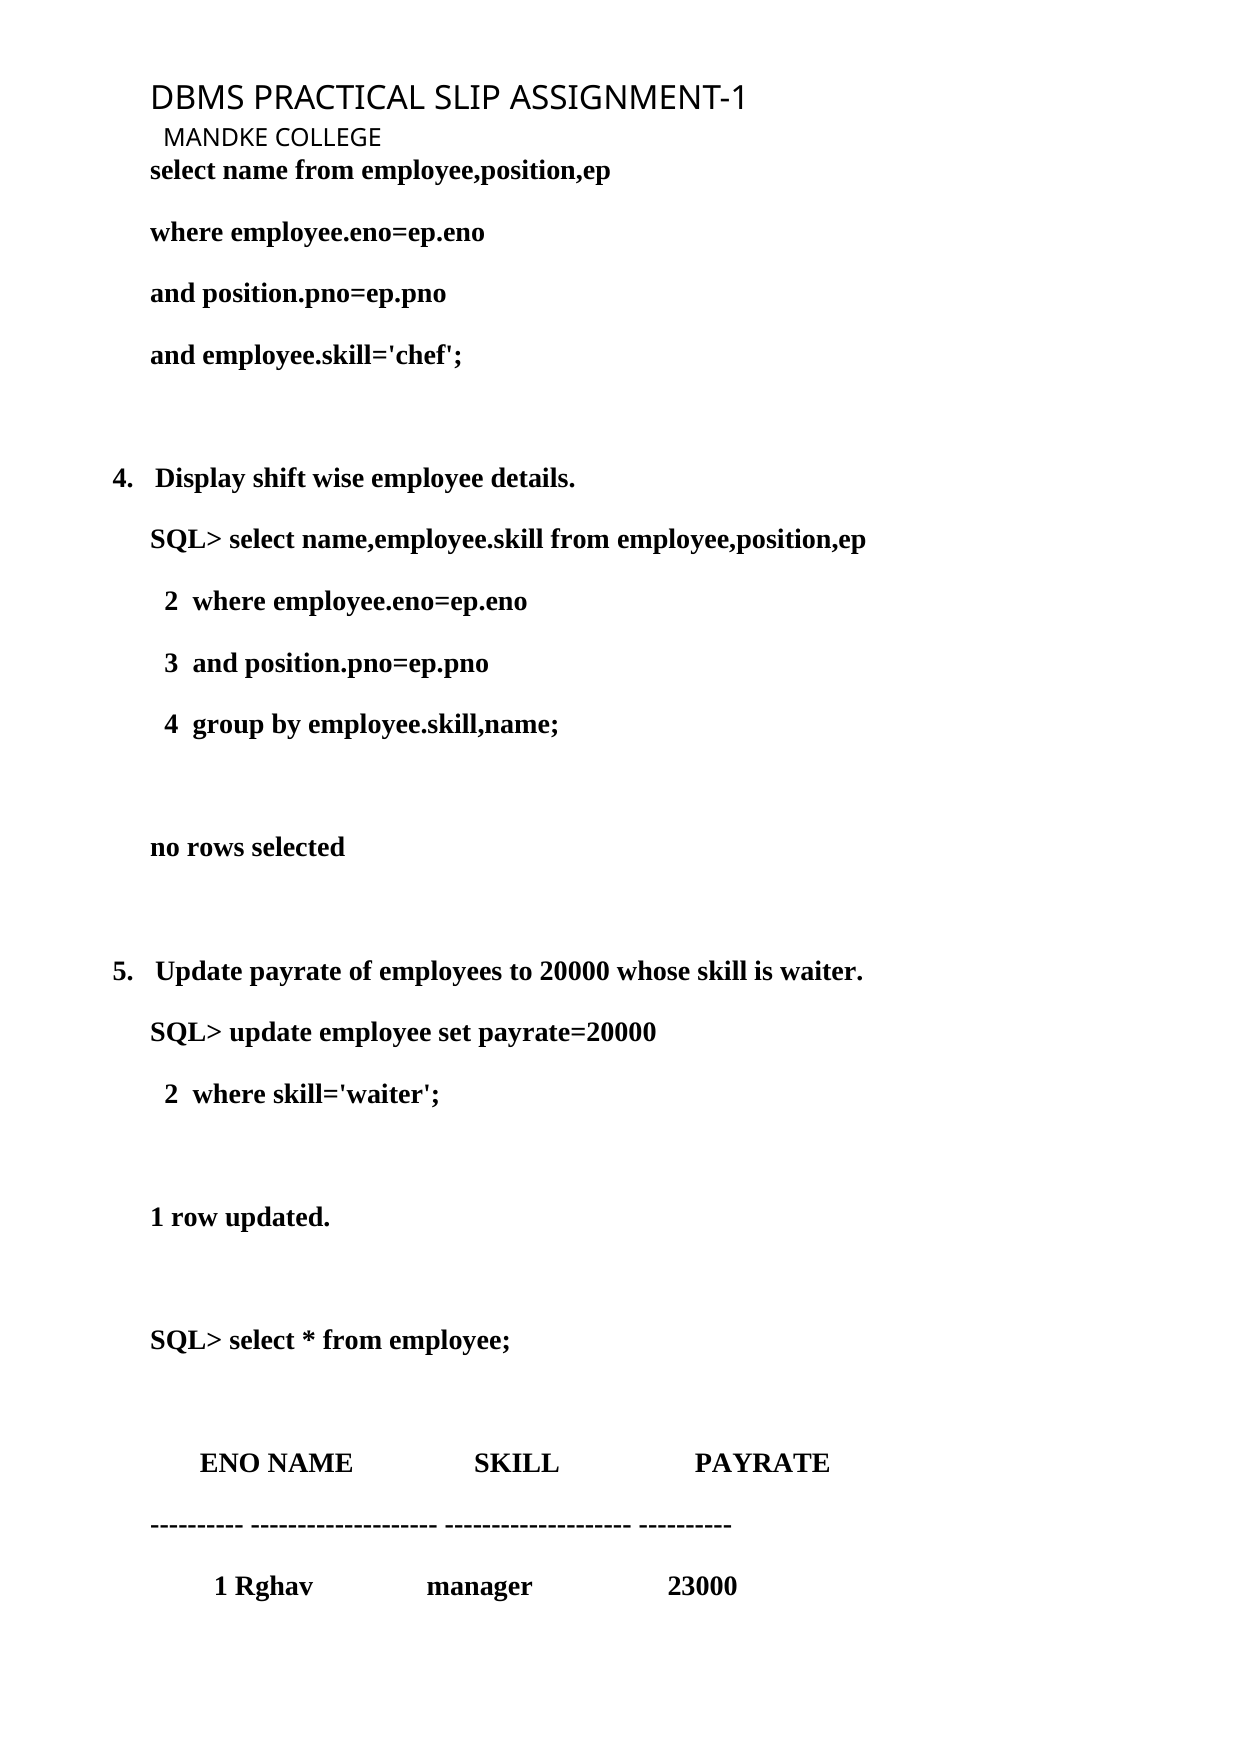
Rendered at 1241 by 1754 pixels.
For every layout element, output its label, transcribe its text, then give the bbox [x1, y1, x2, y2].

text select name from employee,position,ep [150, 153, 1090, 186]
text 2 where employee.eno=ep.eno [150, 584, 1090, 617]
text 4. Display shift wise employee details. [112, 461, 1090, 493]
text 5. Update payrate of employees to 20000 whose skill is waiter. [112, 953, 1090, 986]
text no rows selected [150, 830, 1090, 863]
text 3 and position.pno=ep.pno [150, 646, 1090, 678]
text and position.pno=ep.pno [150, 276, 1090, 309]
text SQL> select name,employee.skill from employee,position,ep [150, 523, 1090, 555]
text ---------- -------------------- -------------------- ---------- [150, 1508, 1090, 1540]
text SQL> select * from employee; [150, 1323, 1090, 1355]
text 4 group by employee.skill,name; [150, 707, 1090, 740]
text where employee.eno=ep.eno [150, 215, 1090, 247]
text SQL> update employee set payrate=20000 [150, 1015, 1090, 1047]
text 1 row updated. [150, 1200, 1090, 1232]
text 1 Rghav manager 23000 [150, 1569, 1090, 1602]
text 2 where skill='waiter'; [150, 1077, 1090, 1109]
text and employee.skill='chef'; [150, 338, 1090, 370]
text ENO NAME SKILL PAYRATE [150, 1446, 1090, 1478]
